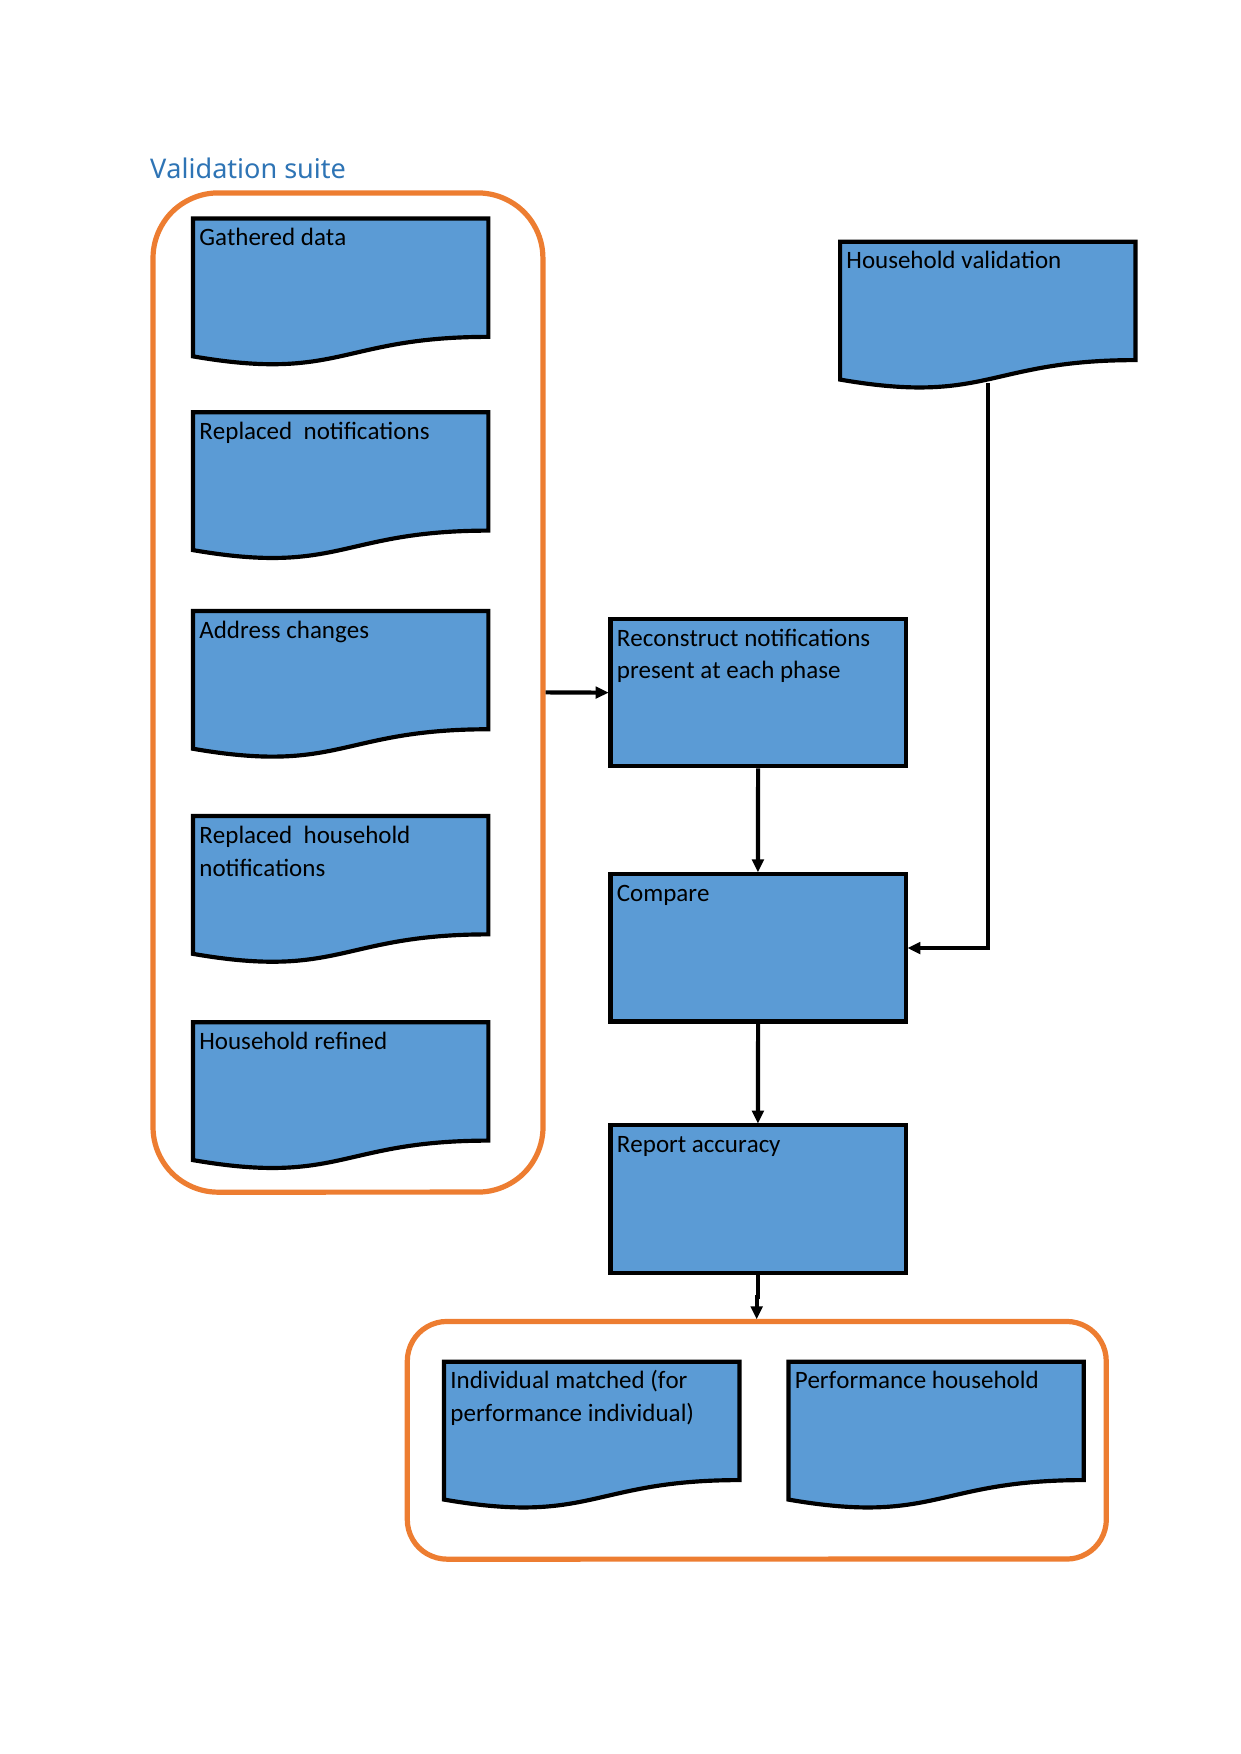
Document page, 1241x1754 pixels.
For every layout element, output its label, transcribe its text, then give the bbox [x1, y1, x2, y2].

subtitle Validation suite [150, 150, 1090, 187]
